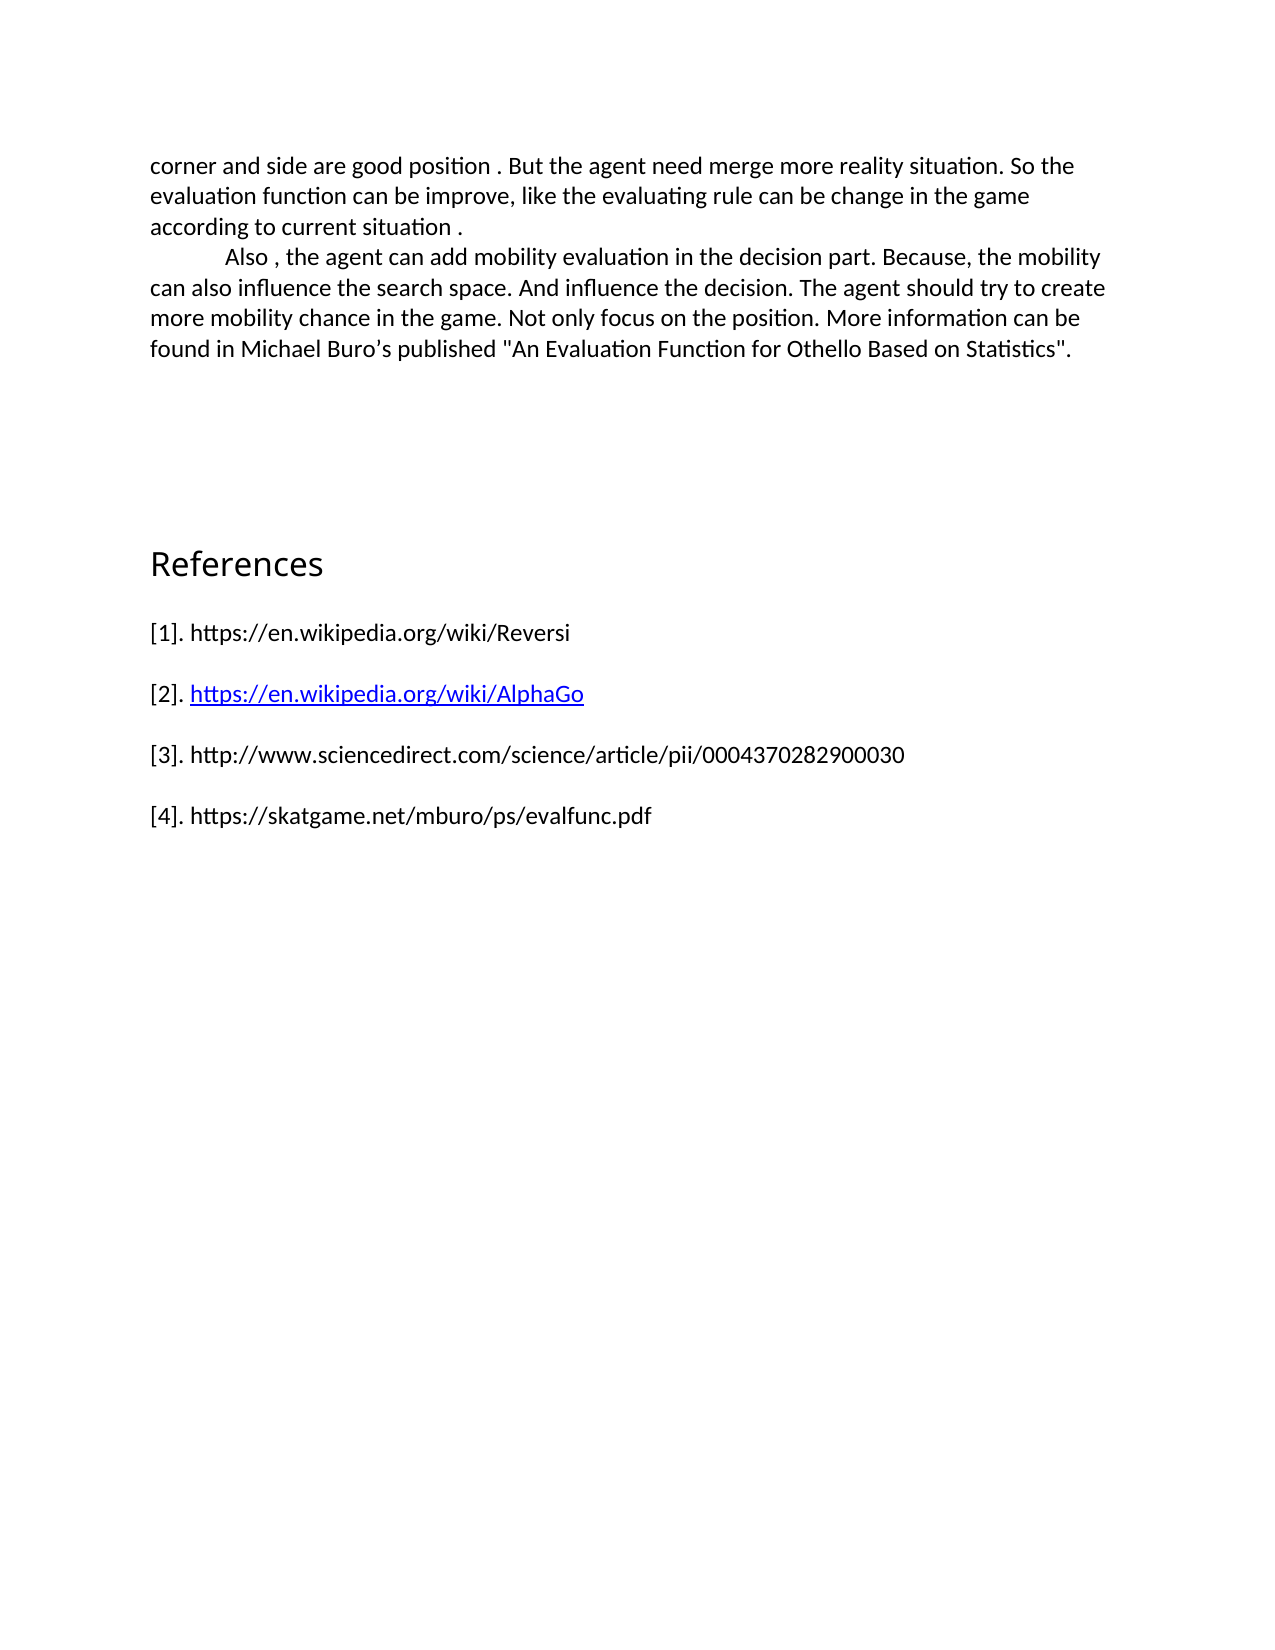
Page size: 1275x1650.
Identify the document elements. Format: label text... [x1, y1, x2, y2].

text [3]. http://www.sciencedirect.com/science/article/pii/0004370282900030 [150, 739, 1125, 770]
text [1]. https://en.wikipedia.org/wiki/Reversi [150, 617, 1125, 648]
text Also , the agent can add mobility evaluation in the decision part. Because, the mobility can also influence the search space. And influence the decision. The agent should try to create more mobility chance in the game. Not only focus on the position. More information can be found in Michael Buro’s published "An Evaluation Function for Othello Based on Statistics". [150, 242, 1125, 364]
text [2]. https://en.wikipedia.org/wiki/AlphaGo [150, 678, 1125, 709]
text [4]. https://skatgame.net/mburo/ps/evalfunc.pdf [150, 800, 1125, 831]
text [150, 150, 1125, 242]
subtitle References [150, 541, 1125, 587]
